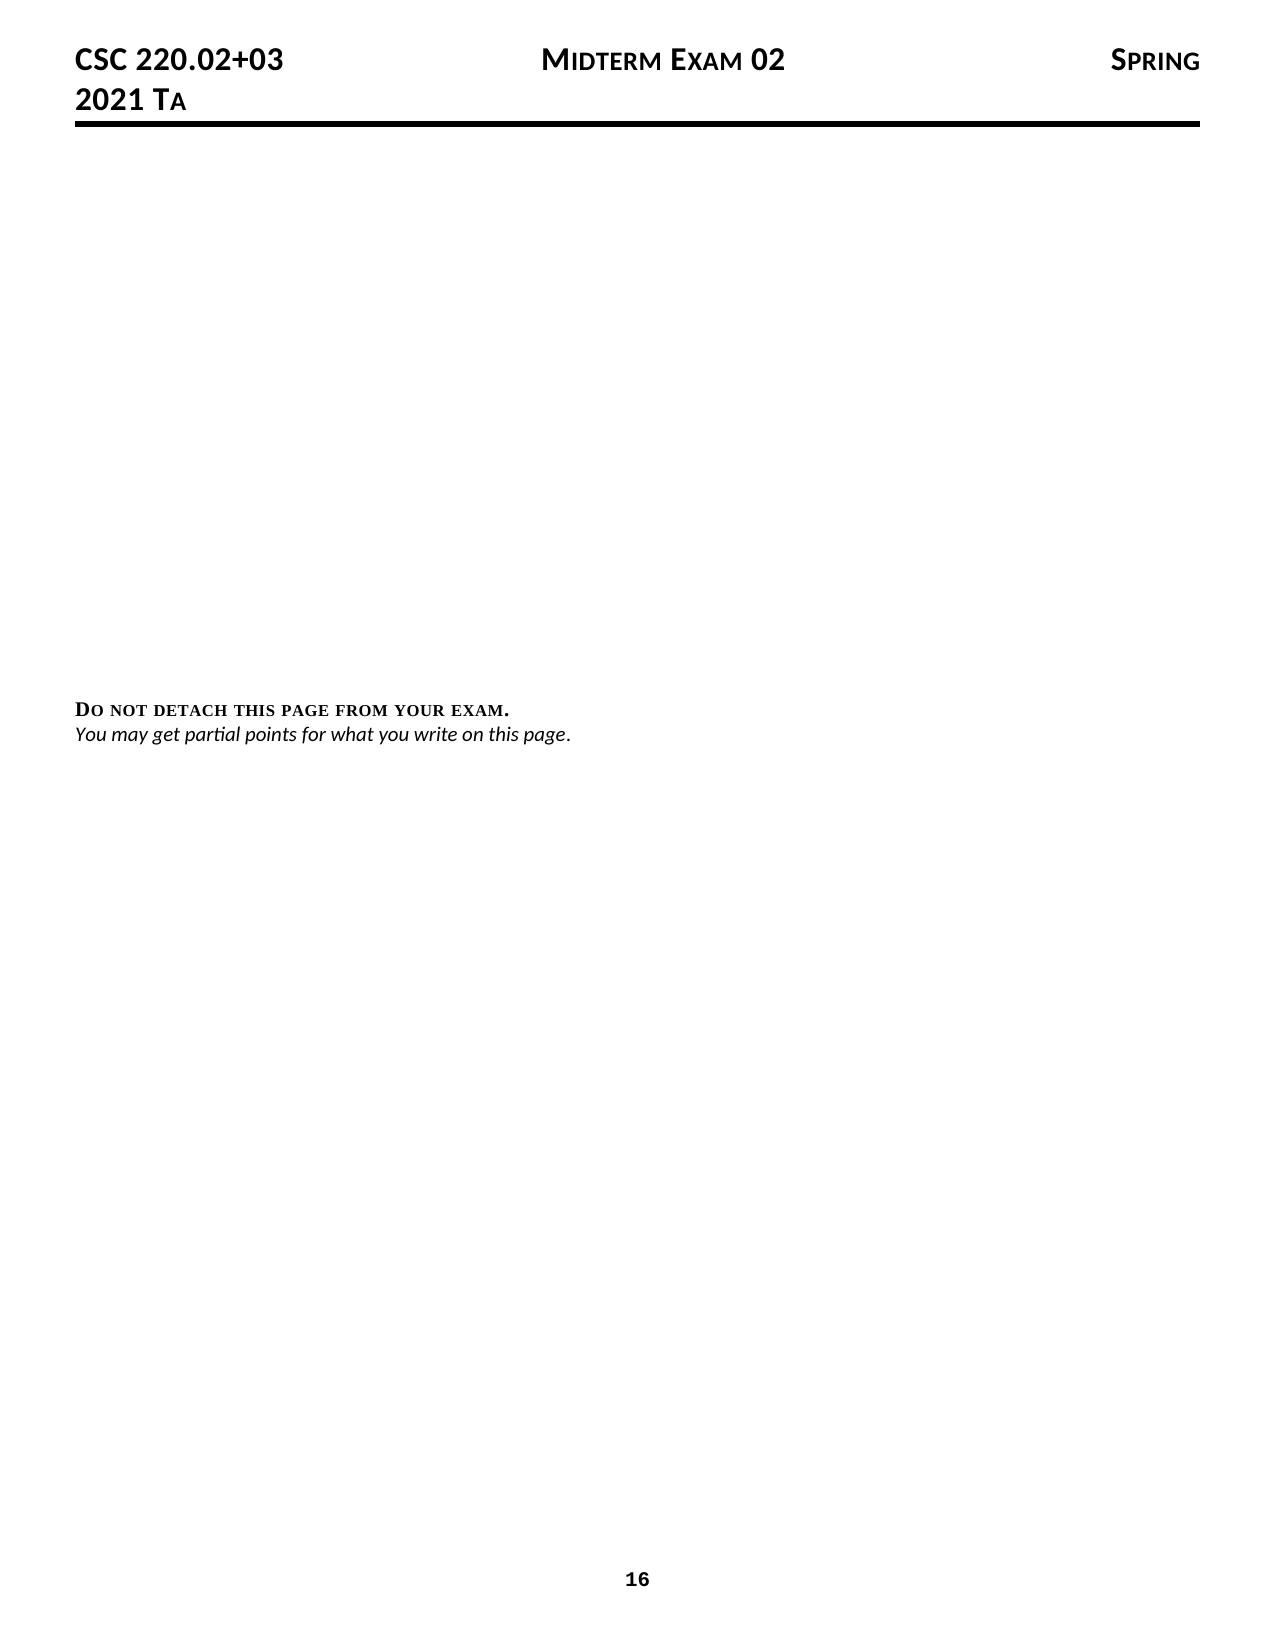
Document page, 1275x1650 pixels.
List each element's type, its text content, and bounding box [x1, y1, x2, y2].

text You may get partial points for what you write on this page. [75, 721, 1200, 747]
text Do not detach this page from your exam. [75, 697, 1200, 721]
